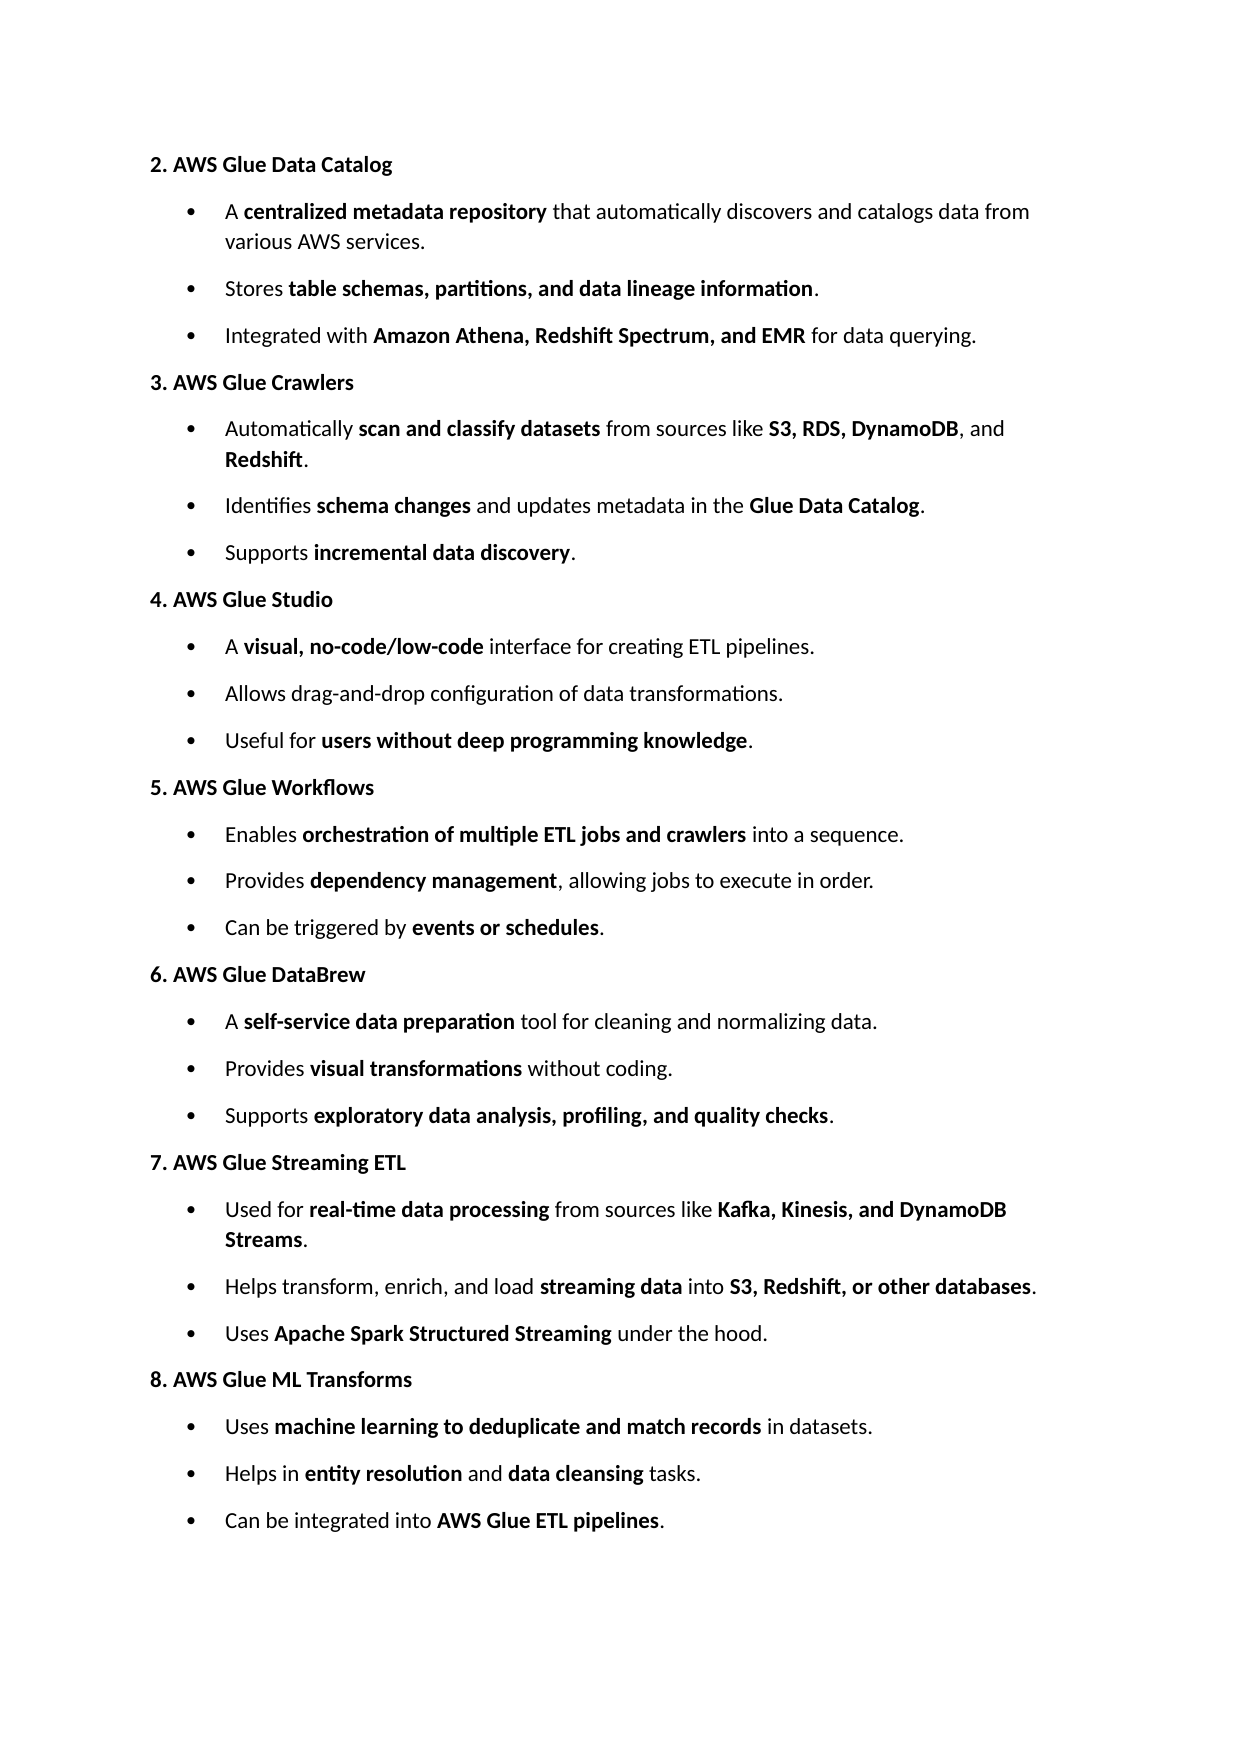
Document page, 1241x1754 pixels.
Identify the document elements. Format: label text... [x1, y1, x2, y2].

list Useful for users without deep programming knowledge. [187, 726, 1090, 754]
list Enables orchestration of multiple ETL jobs and crawlers into a sequence. [187, 820, 1090, 848]
list Stores table schemas, partitions, and data lineage information. [187, 274, 1090, 302]
list Can be integrated into AWS Glue ETL pipelines. [187, 1506, 1090, 1534]
list Uses machine learning to deduplicate and match records in datasets. [187, 1412, 1090, 1441]
list Provides visual transformations without coding. [187, 1054, 1090, 1082]
text 4. AWS Glue Studio [150, 585, 1090, 613]
list Uses Apache Spark Structured Streaming under the hood. [187, 1319, 1090, 1347]
list Helps in entity resolution and data cleansing tasks. [187, 1459, 1090, 1487]
text 3. AWS Glue Crawlers [150, 368, 1090, 396]
text 5. AWS Glue Workflows [150, 773, 1090, 801]
list Automatically scan and classify datasets from sources like S3, RDS, DynamoDB, and Redshift. [187, 414, 1090, 473]
list A visual, no-code/low-code interface for creating ETL pipelines. [187, 632, 1090, 660]
list Can be triggered by events or schedules. [187, 913, 1090, 942]
text 7. AWS Glue Streaming ETL [150, 1148, 1090, 1176]
text 8. AWS Glue ML Transforms [150, 1366, 1090, 1394]
list Supports exploratory data analysis, profiling, and quality checks. [187, 1101, 1090, 1129]
list Used for real-time data processing from sources like Kafka, Kinesis, and DynamoDB Streams. [187, 1195, 1090, 1253]
list Provides dependency management, allowing jobs to execute in order. [187, 867, 1090, 895]
text 2. AWS Glue Data Catalog [150, 150, 1090, 178]
text 6. AWS Glue DataBrew [150, 960, 1090, 988]
list Supports incremental data discovery. [187, 538, 1090, 567]
list Integrated with Amazon Athena, Redshift Spectrum, and EMR for data querying. [187, 321, 1090, 349]
list A centralized metadata repository that automatically discovers and catalogs data from various AWS services. [187, 197, 1090, 255]
list A self-service data preparation tool for cleaning and normalizing data. [187, 1007, 1090, 1035]
list Identifies schema changes and updates metadata in the Glue Data Catalog. [187, 492, 1090, 520]
list Allows drag-and-drop configuration of data transformations. [187, 679, 1090, 707]
list Helps transform, enrich, and load streaming data into S3, Redshift, or other databases. [187, 1272, 1090, 1300]
